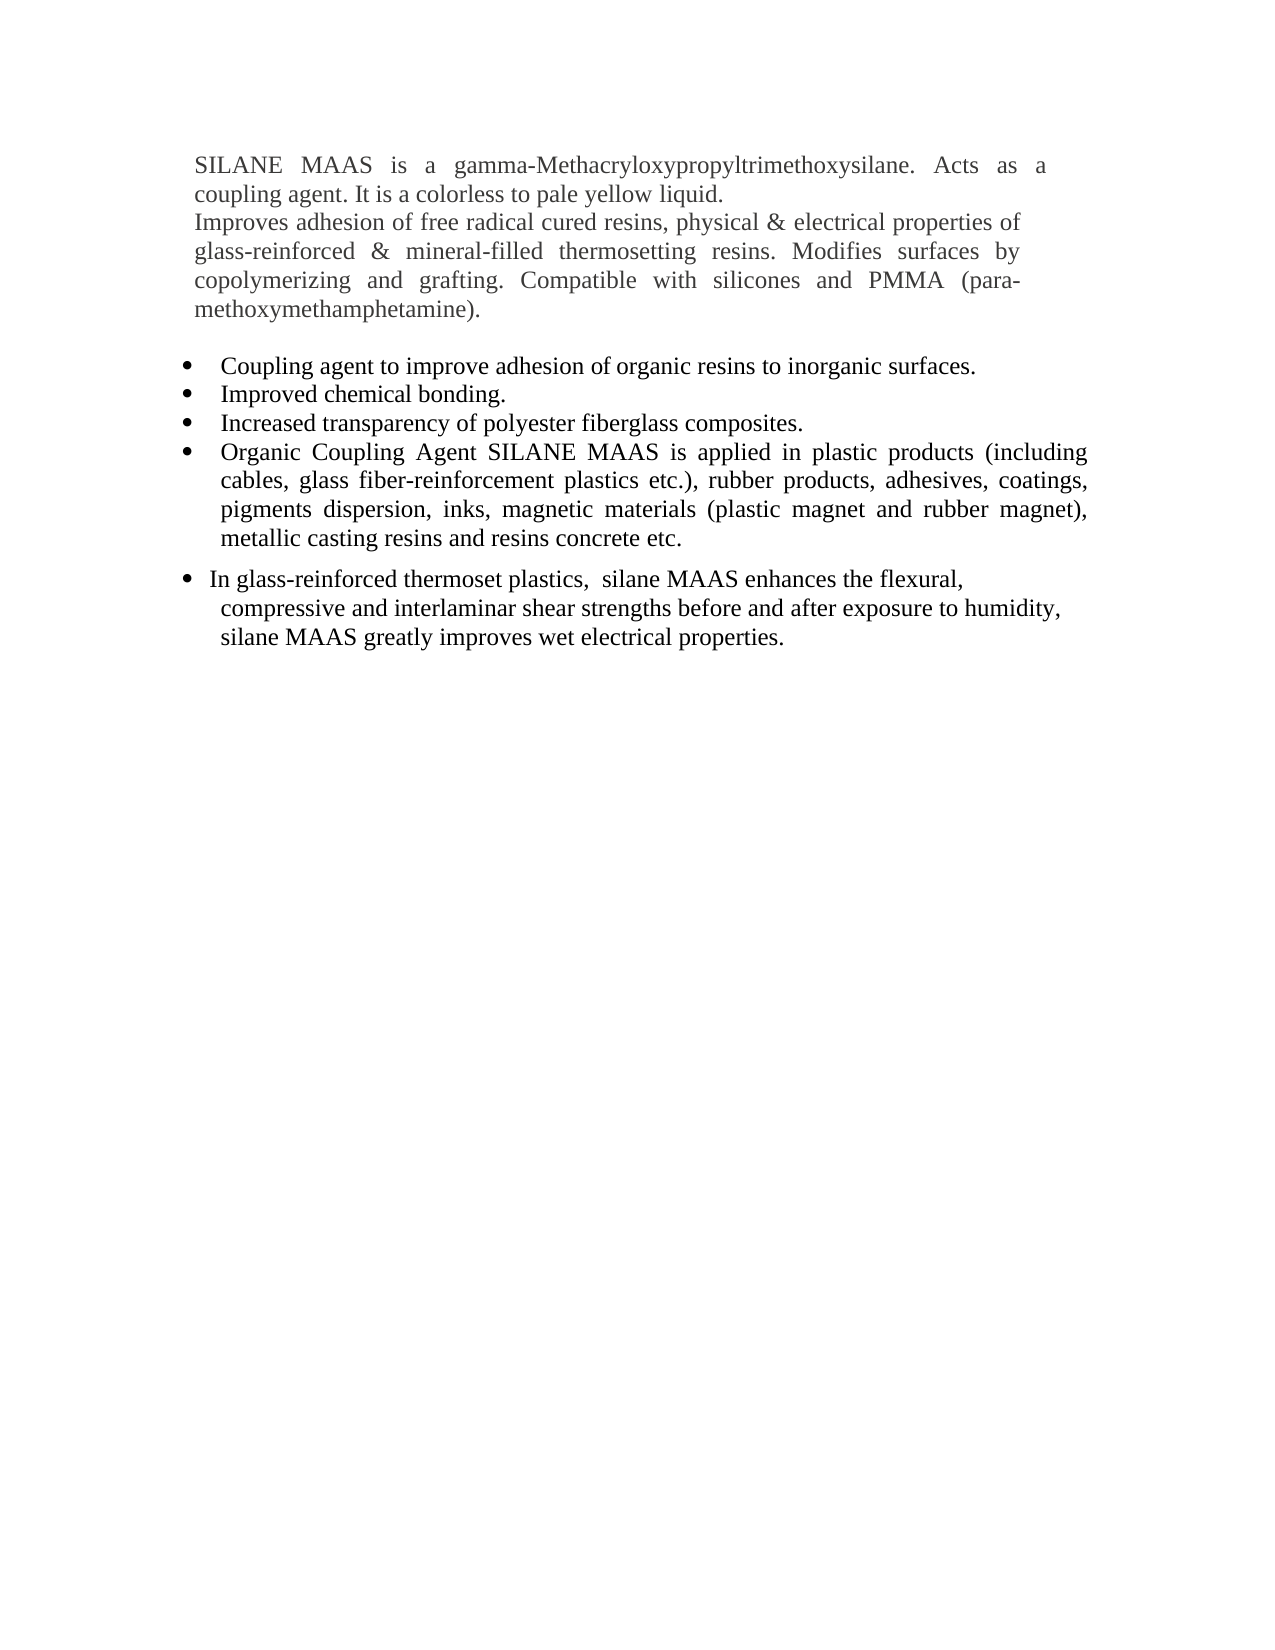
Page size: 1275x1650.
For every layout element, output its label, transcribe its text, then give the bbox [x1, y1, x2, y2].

text Improves adhesion of free radical cured resins, physical & electrical properties of glass-reinforced & mineral-filled thermosetting resins. Modifies surfaces by copolymerizing and grafting. Compatible with silicones and PMMA (para-methoxymethamphetamine). [194, 207, 1021, 322]
list Coupling agent to improve adhesion of organic resins to inorganic surfaces. [183, 351, 1076, 380]
list Organic Coupling Agent SILANE MAAS is applied in plastic products (including cables, glass fiber-reinforcement plastics etc.), rubber products, adhesives, coatings, pigments dispersion, inks, magnetic materials (plastic magnet and rubber magnet), metallic casting resins and resins concrete etc. [183, 437, 1089, 552]
text SILANE MAAS is a gamma-Methacryloxypropyltrimethoxysilane. Acts as a coupling agent. It is a colorless to pale yellow liquid. [194, 150, 1046, 207]
list Increased transparency of polyester fiberglass composites. [183, 409, 1100, 437]
list Improved chemical bonding. [183, 380, 1064, 408]
list In glass-reinforced thermoset plastics, silane MAAS enhances the flexural, compressive and interlaminar shear strengths before and after exposure to humidity, silane MAAS greatly improves wet electrical properties. [183, 564, 1090, 651]
